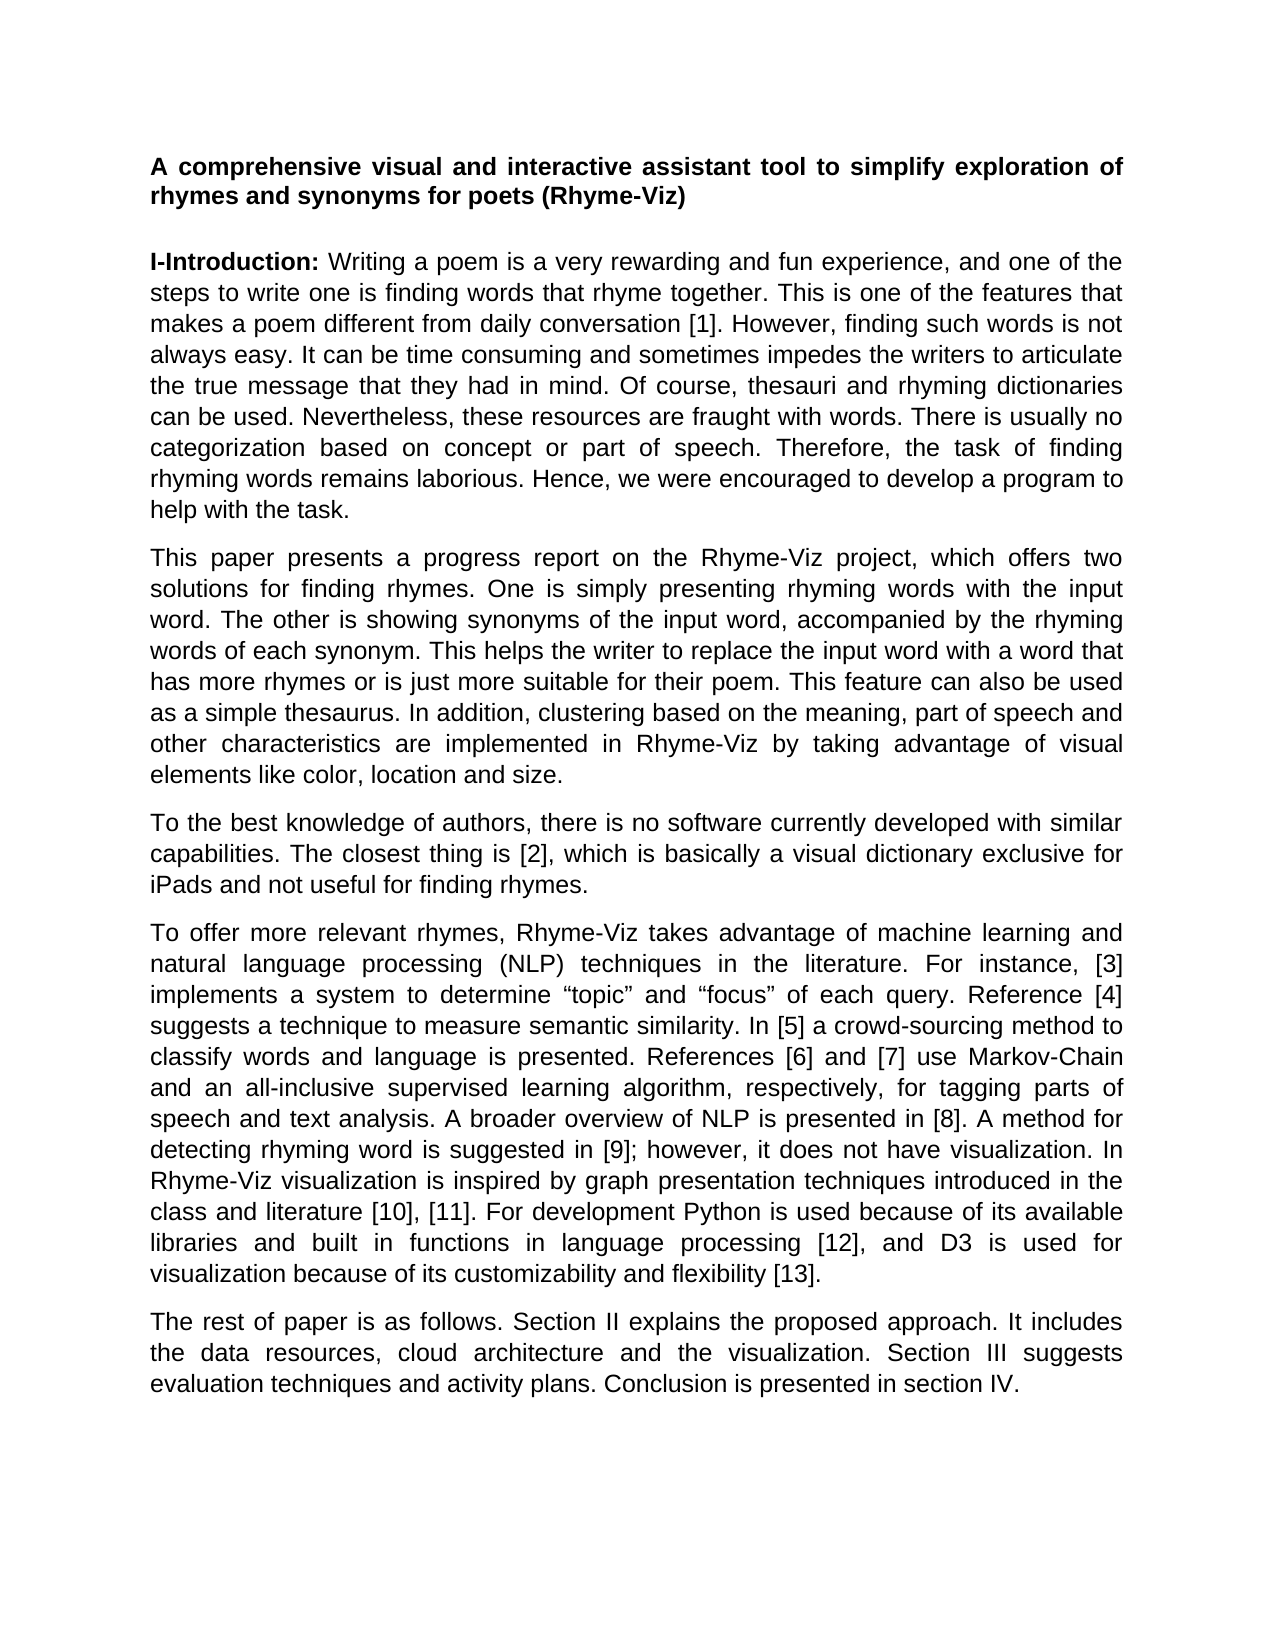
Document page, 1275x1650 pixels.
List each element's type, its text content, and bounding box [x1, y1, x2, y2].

text To offer more relevant rhymes, Rhyme-Viz takes advantage of machine learning and natural language processing (NLP) techniques in the literature. For instance, [3] implements a system to determine “topic” and “focus” of each query. Reference [4] suggests a technique to measure semantic similarity. In [5] a crowd-sourcing method to classify words and language is presented. References [6] and [7] use Markov-Chain and an all-inclusive supervised learning algorithm, respectively, for tagging parts of speech and text analysis. A broader overview of NLP is presented in [8]. A method for detecting rhyming word is suggested in [9]; however, it does not have visualization. In Rhyme-Viz visualization is inspired by graph presentation techniques introduced in the class and literature [10], [11]. For development Python is used because of its available libraries and built in functions in language processing [12], and D3 is used for visualization because of its customizability and flexibility [13]. [150, 917, 1125, 1288]
text I-Introduction: Writing a poem is a very rewarding and fun experience, and one of the steps to write one is finding words that rhyme together. This is one of the features that makes a poem different from daily conversation [1]. However, finding such words is not always easy. It can be time consuming and sometimes impedes the writers to articulate the true message that they had in mind. Of course, thesauri and rhyming dictionaries can be used. Nevertheless, these resources are fraught with words. There is usually no categorization based on concept or part of speech. Therefore, the task of finding rhyming words remains laborious. Hence, we were encouraged to develop a program to help with the task. [150, 247, 1125, 524]
text A comprehensive visual and interactive assistant tool to simplify exploration of rhymes and synonyms for poets (Rhyme-Viz) [150, 152, 1125, 209]
text The rest of paper is as follows. Section II explains the proposed approach. It includes the data resources, cloud architecture and the visualization. Section III suggests evaluation techniques and activity plans. Conclusion is presented in section IV. [150, 1307, 1125, 1397]
text This paper presents a progress report on the Rhyme-Viz project, which offers two solutions for finding rhymes. One is simply presenting rhyming words with the input word. The other is showing synonyms of the input word, accompanied by the rhyming words of each synonym. This helps the writer to replace the input word with a word that has more rhymes or is just more suitable for their poem. This feature can also be used as a simple thesaurus. In addition, clustering based on the meaning, part of speech and other characteristics are implemented in Rhyme-Viz by taking advantage of visual elements like color, location and size. [150, 543, 1125, 789]
text To the best knowledge of authors, there is no software currently developed with similar capabilities. The closest thing is [2], which is basically a visual dictionary exclusive for iPads and not useful for finding rhymes. [150, 808, 1125, 898]
